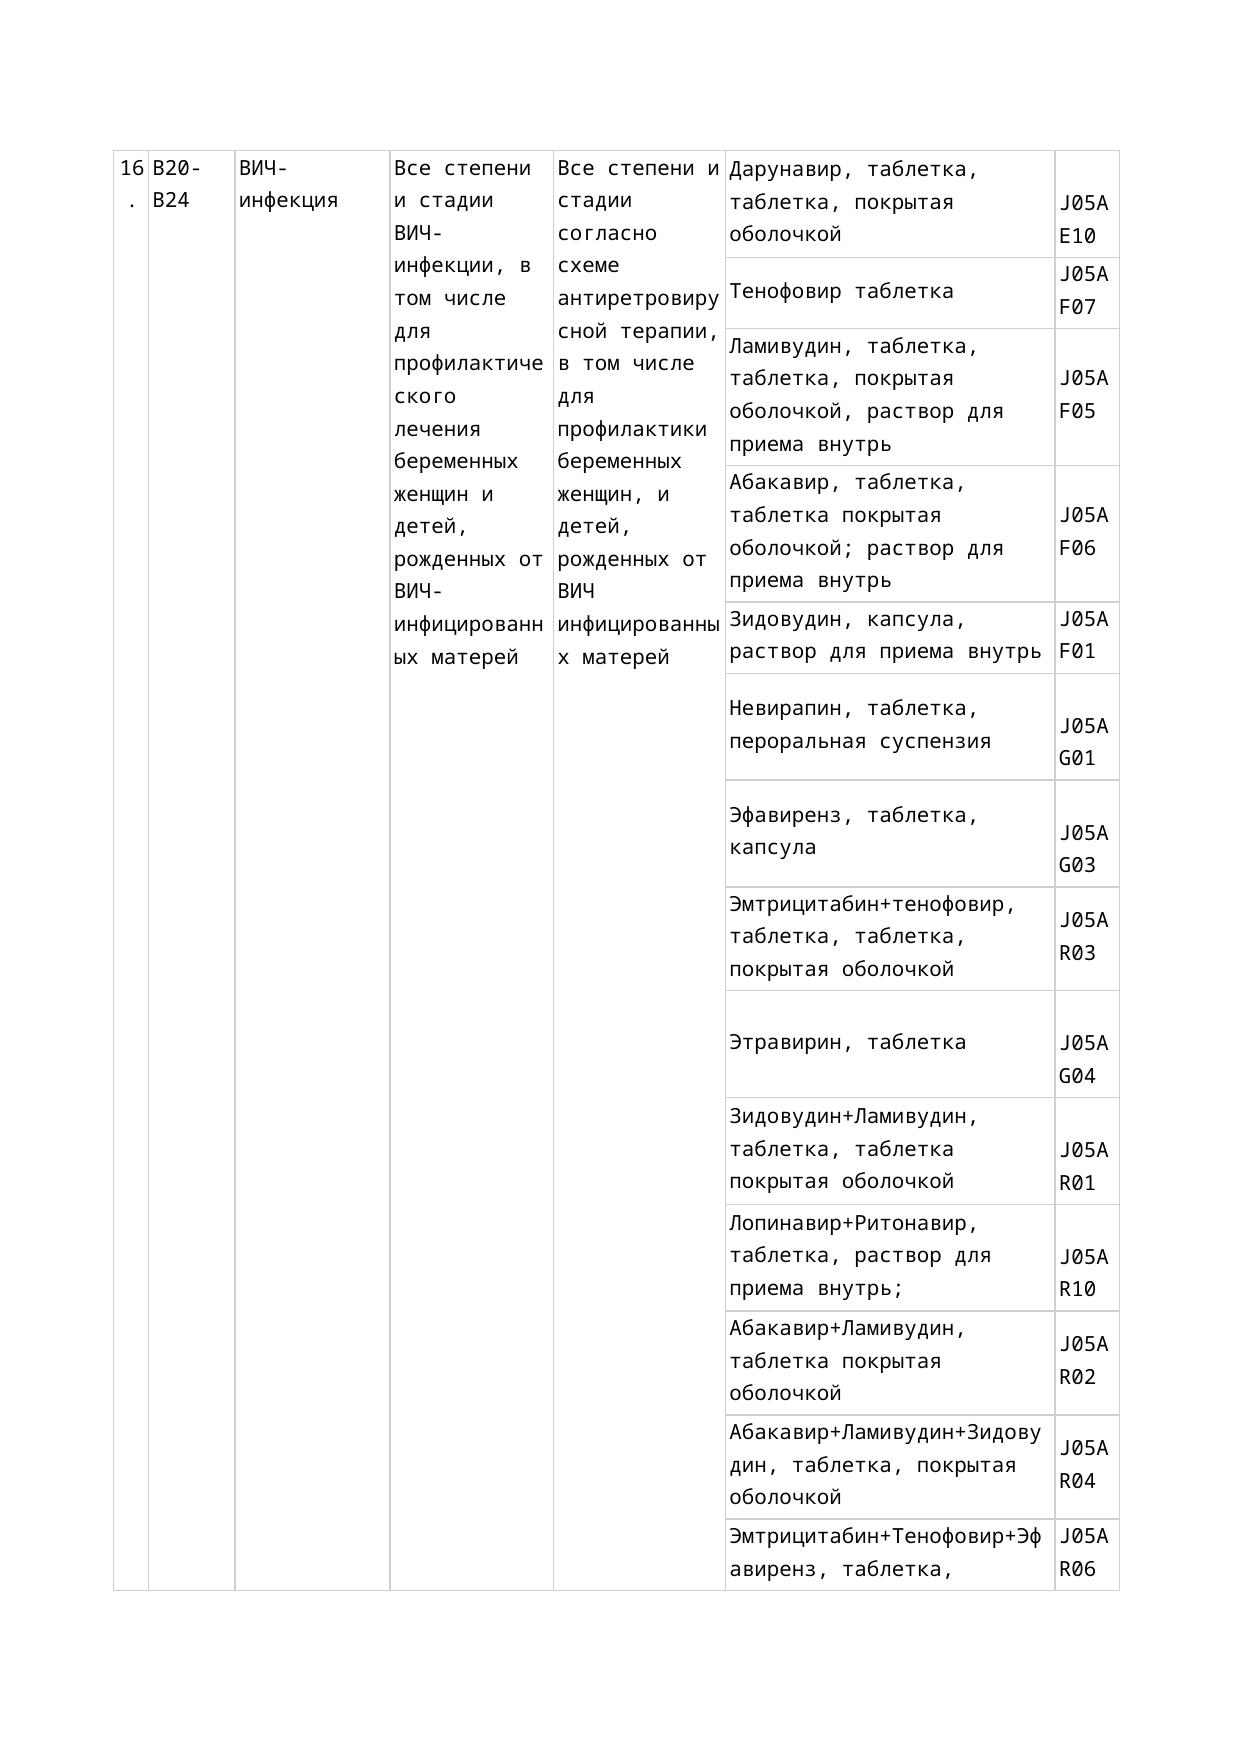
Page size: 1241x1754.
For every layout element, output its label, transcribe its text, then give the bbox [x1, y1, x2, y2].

table_cell Дарунавир, таблетка, таблетка, покрытая оболочкой [726, 151, 1054, 257]
table_cell ВИЧ-инфекция [236, 151, 389, 1590]
table_cell Зидовудин, капсула, раствор для приема внутрь [726, 603, 1054, 673]
table_cell Тенофовир таблетка [726, 258, 1054, 328]
table_cell J05AF05 [1056, 329, 1119, 465]
table_cell J05AR06 [1056, 1520, 1119, 1590]
table_cell J05AR02 [1056, 1312, 1119, 1414]
table_cell J05AE10 [1056, 151, 1119, 257]
table_cell Абакавир+Ламивудин+Зидовудин, таблетка, покрытая оболочкой [726, 1416, 1054, 1518]
table_cell J05AG03 [1056, 781, 1119, 886]
table_cell Лопинавир+Ритонавир, таблетка, раствор для приема внутрь; [726, 1205, 1054, 1310]
table_cell Эмтрицитабин+тенофовир, таблетка, таблетка, покрытая оболочкой [726, 888, 1054, 990]
table_cell Невирапин, таблетка, пероральная суспензия [726, 674, 1054, 779]
table_cell J05AR10 [1056, 1205, 1119, 1310]
table_cell J05AF01 [1056, 603, 1119, 673]
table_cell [726, 1520, 1054, 1590]
table_cell J05AR01 [1056, 1098, 1119, 1204]
table_cell Все степени и стадии ВИЧ-инфекции, в том числе для профилактического лечения беременных женщин и детей, рожденных от ВИЧ-инфицированных матерей [391, 151, 553, 1590]
table_cell J05AG04 [1056, 991, 1119, 1097]
table_cell В20-В24 [149, 151, 234, 1590]
table_cell Ламивудин, таблетка, таблетка, покрытая оболочкой, раствор для приема внутрь [726, 329, 1054, 465]
table_cell Эфавиренз, таблетка, капсула [726, 781, 1054, 886]
table_cell J05AF07 [1056, 258, 1119, 328]
table_cell 16. [114, 151, 148, 1590]
table_cell Все степени и стадии согласно схеме антиретровирусной терапии, в том числе для профилактики беременных женщин, и детей, рожденных от ВИЧ инфицированных матерей [554, 151, 725, 1590]
table_cell Абакавир+Ламивудин, таблетка покрытая оболочкой [726, 1312, 1054, 1414]
table_cell Зидовудин+Ламивудин, таблетка, таблетка покрытая оболочкой [726, 1098, 1054, 1204]
table_cell Абакавир, таблетка, таблетка покрытая оболочкой; раствор для приема внутрь [726, 466, 1054, 601]
table_cell J05AR04 [1056, 1416, 1119, 1518]
table_cell Этравирин, таблетка [726, 991, 1054, 1097]
table_cell J05AG01 [1056, 674, 1119, 779]
table_cell J05AF06 [1056, 466, 1119, 601]
table_cell J05AR03 [1056, 888, 1119, 990]
